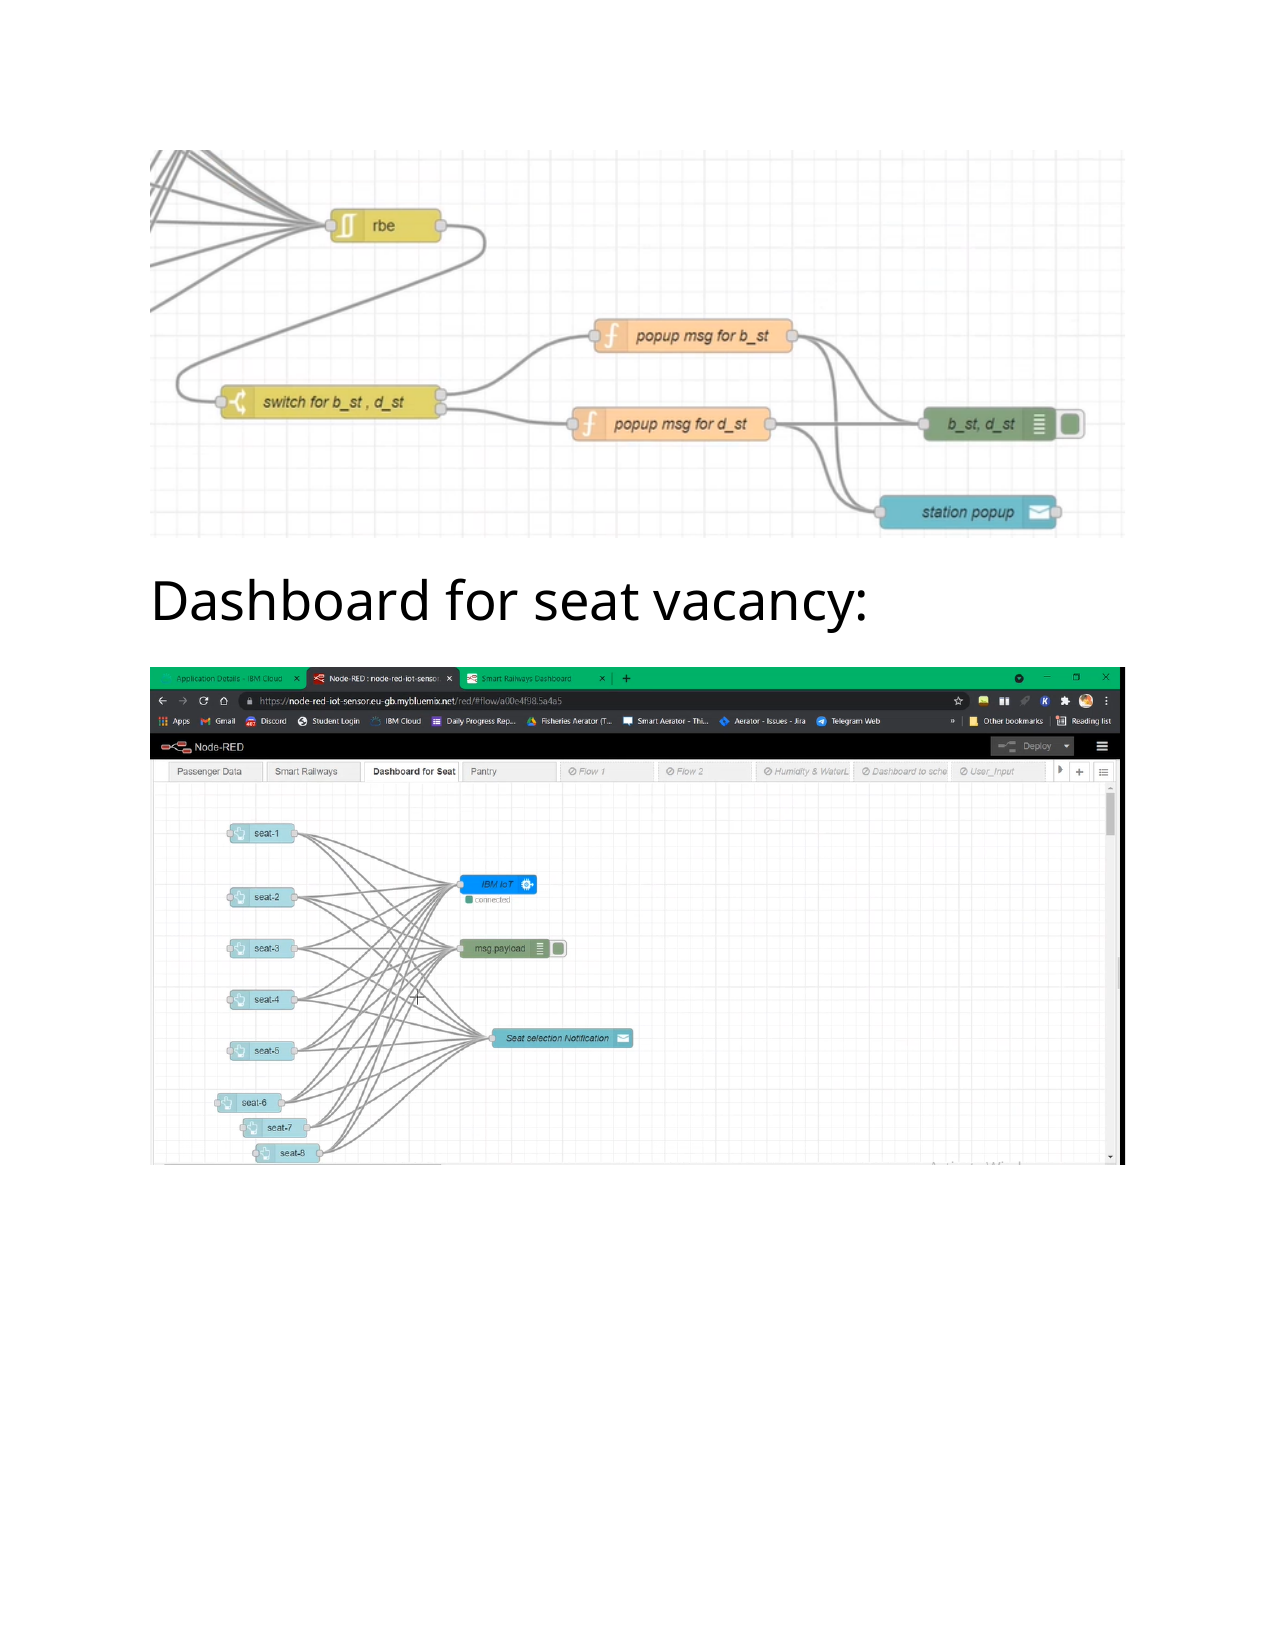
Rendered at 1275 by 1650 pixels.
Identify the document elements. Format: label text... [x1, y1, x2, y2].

picture [150, 667, 1125, 1165]
text Dashboard for seat vacancy: [150, 562, 1125, 636]
picture [150, 150, 1125, 538]
